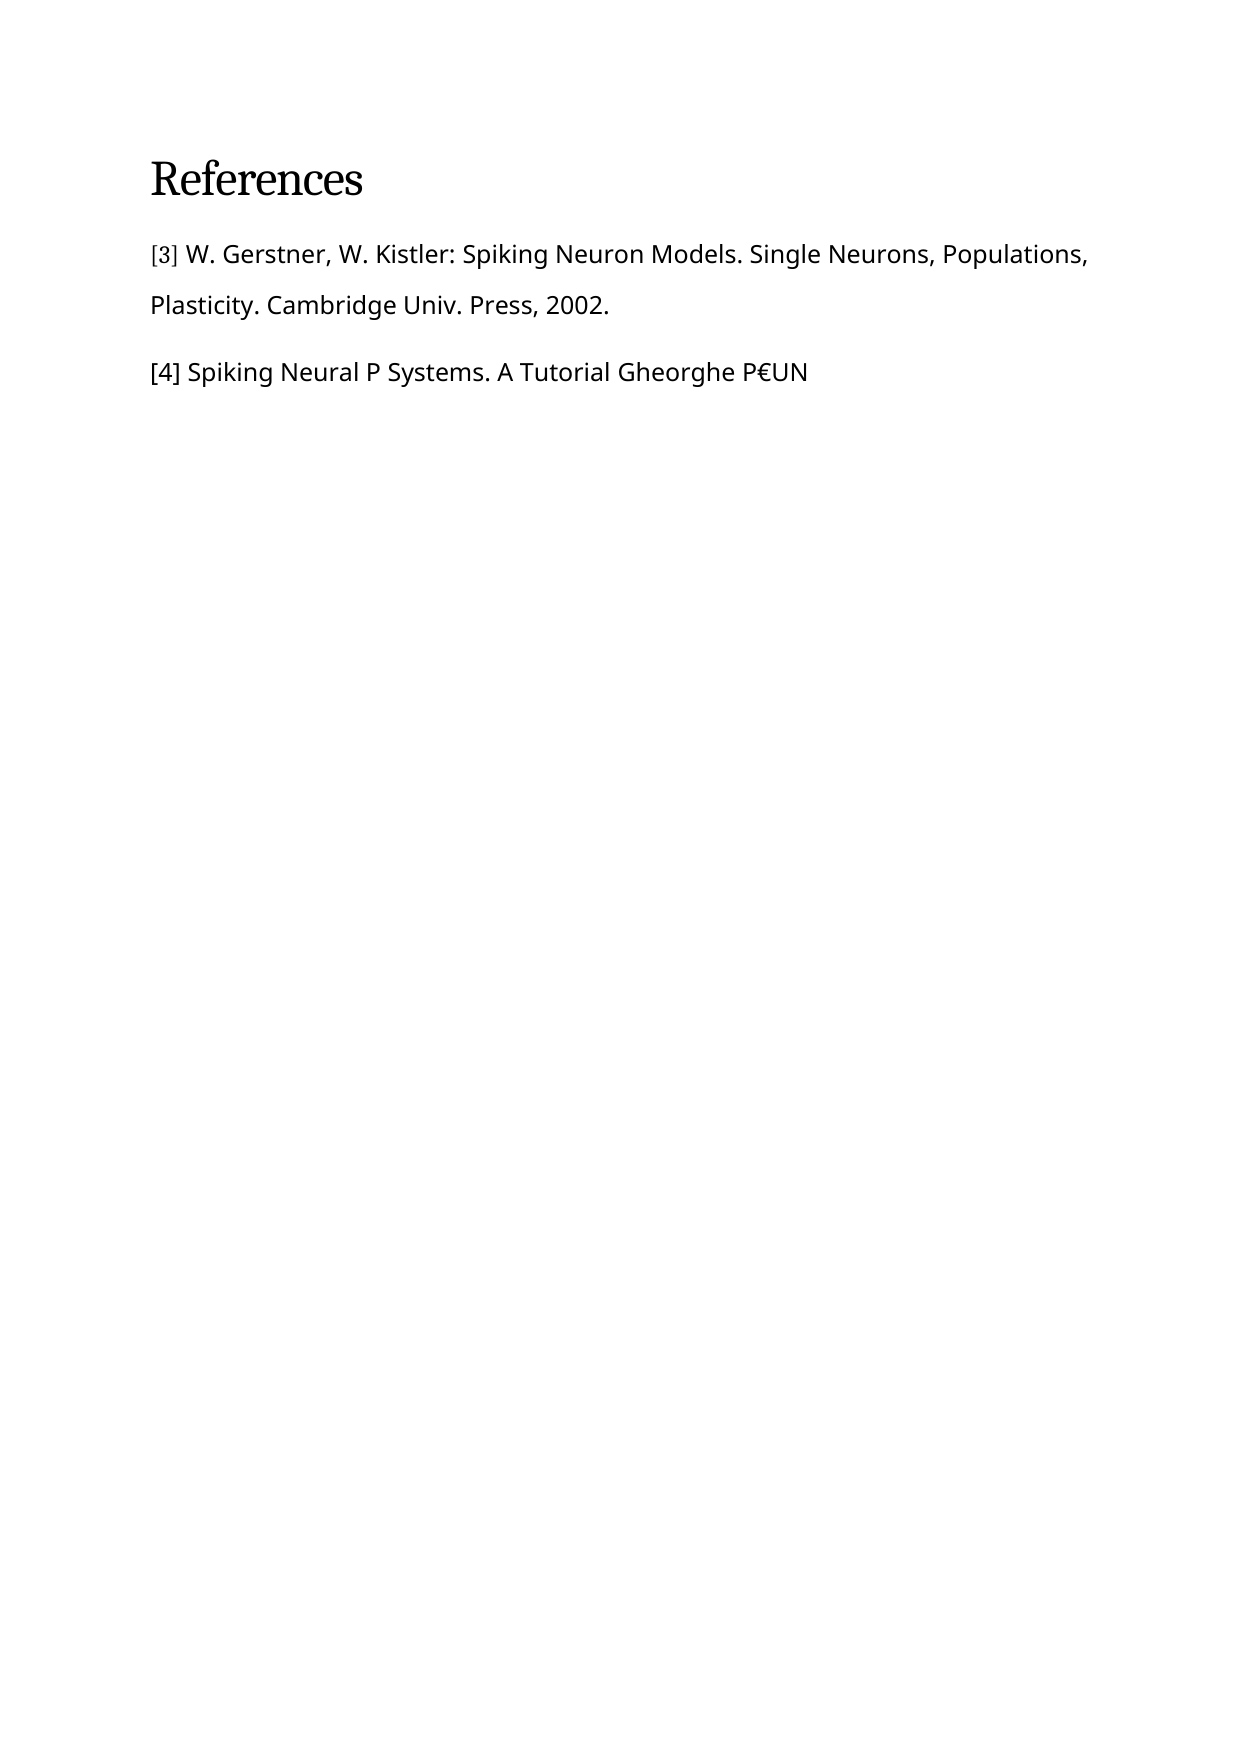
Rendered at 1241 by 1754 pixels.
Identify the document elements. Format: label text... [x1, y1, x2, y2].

title References [150, 150, 1090, 207]
text Plasticity. Cambridge Univ. Press, 2002. [150, 287, 1090, 321]
text [4] Spiking Neural P Systems. A Tutorial Gheorghe P€UN [150, 355, 1090, 389]
text [3] W. Gerstner, W. Kistler: Spiking Neuron Models. Single Neurons, Populations, [150, 236, 1090, 270]
